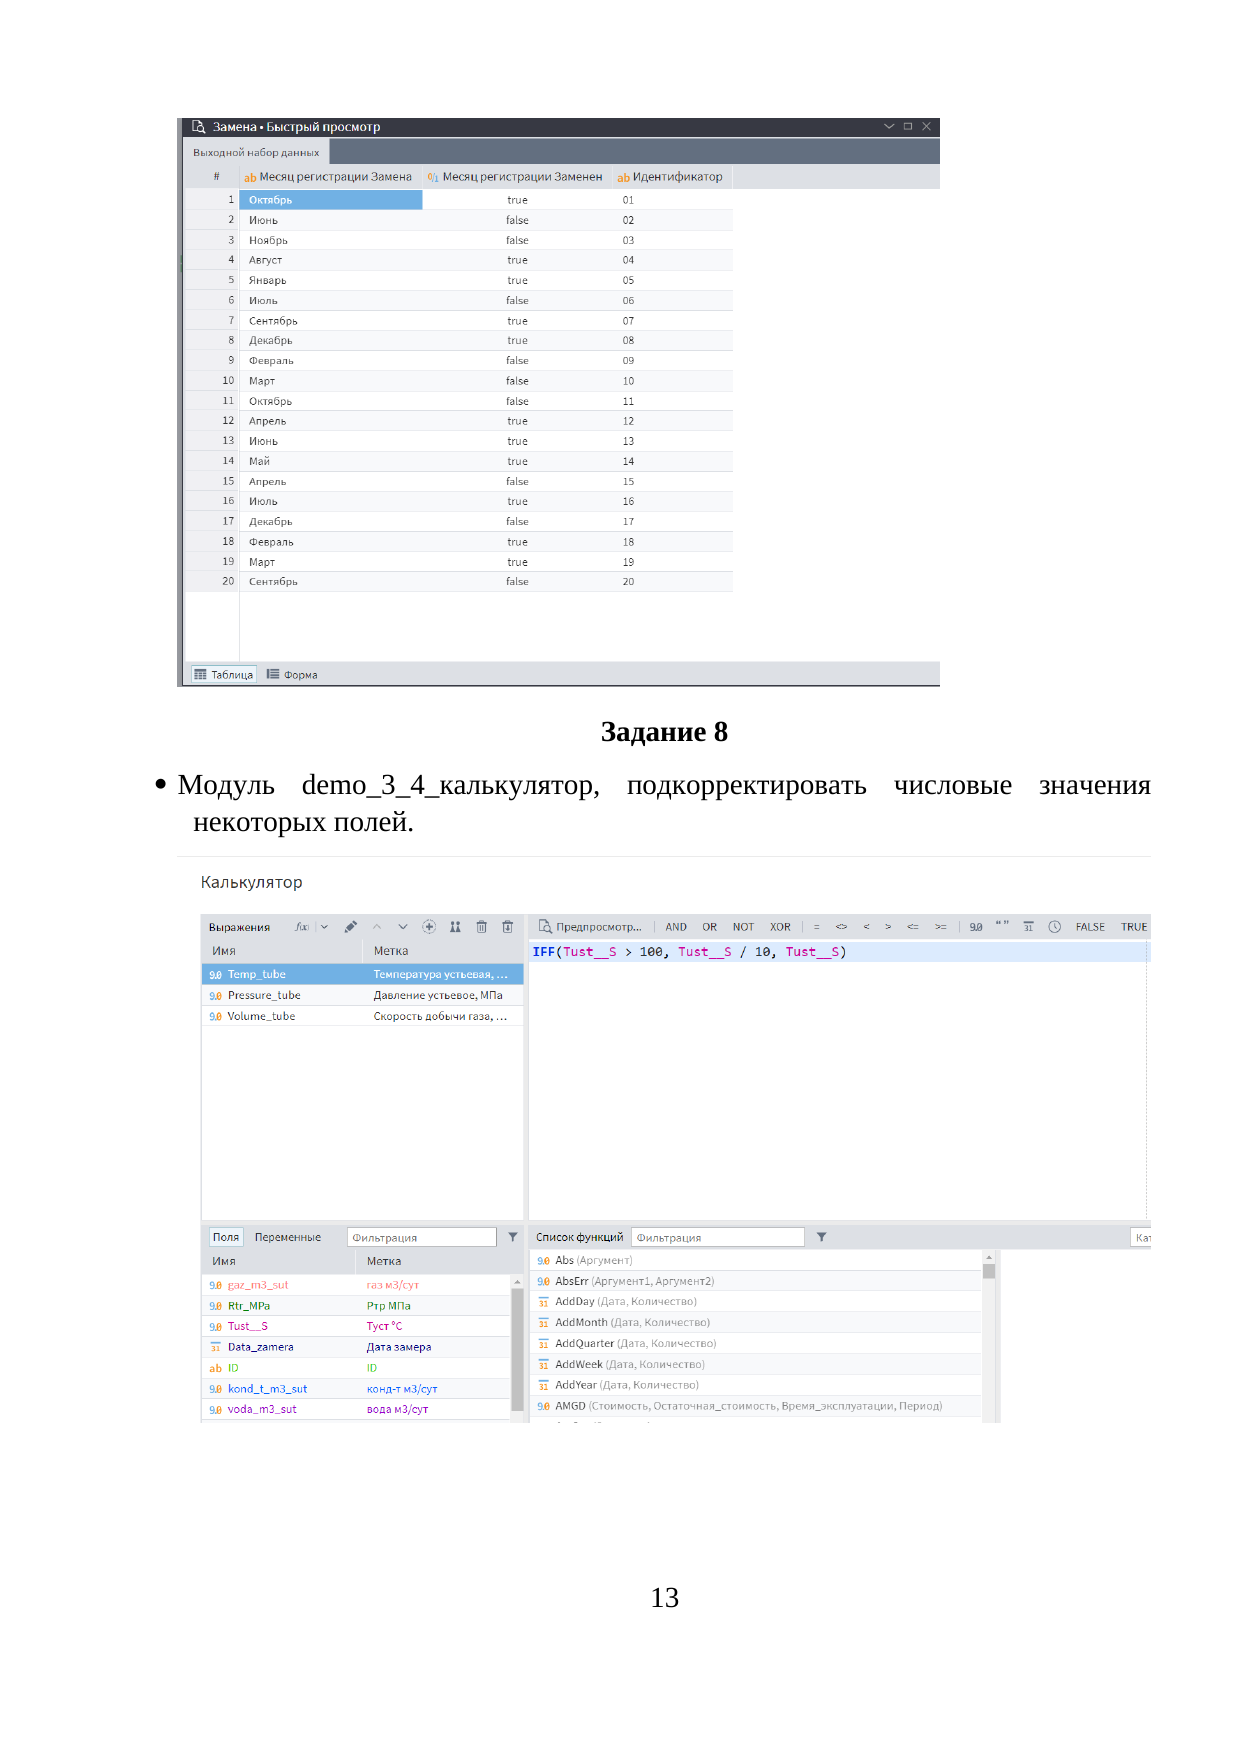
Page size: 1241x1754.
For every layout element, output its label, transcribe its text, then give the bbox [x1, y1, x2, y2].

picture [177, 118, 940, 687]
picture [177, 856, 1151, 1423]
subtitle Задание 8 [177, 714, 1152, 748]
list Модуль demo_3_4_калькулятор, подкорректировать числовые значения некоторых полей. [156, 767, 1152, 837]
